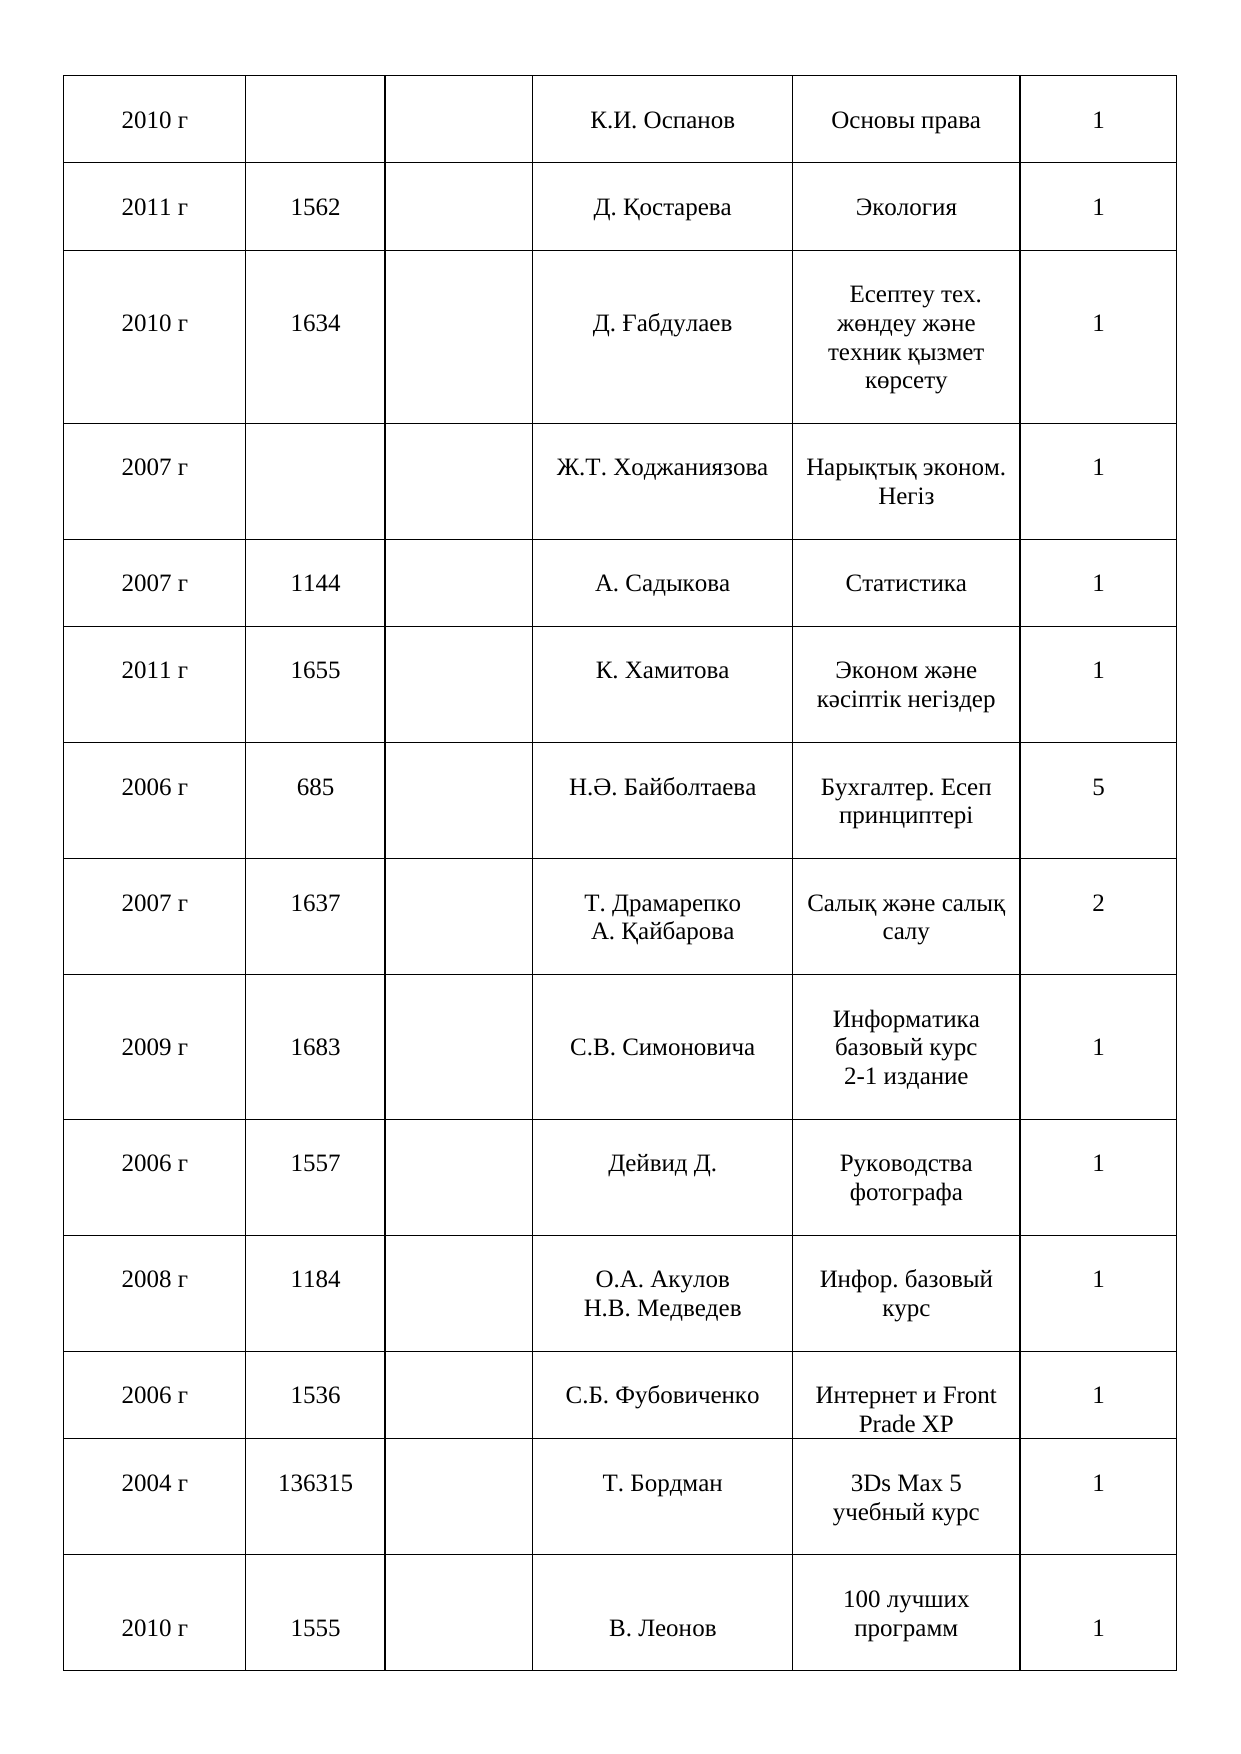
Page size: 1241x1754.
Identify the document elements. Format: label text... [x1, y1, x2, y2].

table_cell Салық және салық салу [793, 859, 1019, 974]
table_cell 2009 г [64, 975, 245, 1119]
table_cell [386, 1120, 532, 1235]
table_cell 2007 г [64, 424, 245, 538]
table_cell [246, 76, 384, 162]
table_cell [386, 975, 532, 1119]
table_cell Информатика базовый курс 2-1 издание [793, 975, 1019, 1119]
table_cell 136315 [246, 1439, 384, 1554]
table_cell [386, 76, 532, 162]
table_cell Т. Бордман [533, 1439, 792, 1554]
table_cell 2010 г [64, 1555, 245, 1670]
table_cell Экология [793, 163, 1019, 249]
table_cell 1536 [246, 1352, 384, 1438]
table_cell О.А. Акулов Н.В. Медведев [533, 1236, 792, 1351]
table_cell 2011 г [64, 627, 245, 742]
table_cell Основы права [793, 76, 1019, 162]
table_cell К. Хамитова [533, 627, 792, 742]
table_cell 2 [1021, 859, 1176, 974]
table_cell 1 [1021, 1439, 1176, 1554]
table_cell [386, 1439, 532, 1554]
table_cell 1655 [246, 627, 384, 742]
table_cell 2010 г [64, 251, 245, 422]
table_cell 1 [1021, 76, 1176, 162]
table_cell 1 [1021, 627, 1176, 742]
table_cell Нарықтық эконом. Негіз [793, 424, 1019, 538]
table_cell 2008 г [64, 1236, 245, 1351]
table_cell 1 [1021, 1352, 1176, 1438]
table_cell 2007 г [64, 540, 245, 626]
table_cell [386, 1352, 532, 1438]
table_cell 2004 г [64, 1439, 245, 1554]
table_cell 2006 г [64, 1120, 245, 1235]
table_cell 2011 г [64, 163, 245, 249]
table_cell 1 [1021, 251, 1176, 422]
table_cell 1 [1021, 163, 1176, 249]
table_cell 1 [1021, 1555, 1176, 1670]
table_cell 100 лучших программ [793, 1555, 1019, 1670]
table_cell С.Б. Фубовиченко [533, 1352, 792, 1438]
table_cell [386, 424, 532, 538]
table_cell 1 [1021, 1236, 1176, 1351]
table_cell 1184 [246, 1236, 384, 1351]
table_cell 1634 [246, 251, 384, 422]
table_cell 1562 [246, 163, 384, 249]
table_cell [386, 1236, 532, 1351]
table_cell 3Ds Max 5 учебный курс [793, 1439, 1019, 1554]
table_cell 5 [1021, 743, 1176, 858]
table_cell Ж.Т. Ходжаниязова [533, 424, 792, 538]
table_cell 685 [246, 743, 384, 858]
table_cell Д. Қостарева [533, 163, 792, 249]
table_cell 1 [1021, 540, 1176, 626]
table_cell С.В. Симоновича [533, 975, 792, 1119]
table_cell В. Леонов [533, 1555, 792, 1670]
table_cell Д. Ғабдулаев [533, 251, 792, 422]
table_cell 2006 г [64, 1352, 245, 1438]
table_cell Статистика [793, 540, 1019, 626]
table_cell [386, 540, 532, 626]
table_cell [386, 163, 532, 249]
table_cell 2007 г [64, 859, 245, 974]
table_cell 1637 [246, 859, 384, 974]
table_cell Инфор. базовый курс [793, 1236, 1019, 1351]
table_cell 1 [1021, 424, 1176, 538]
table_cell 1 [1021, 1120, 1176, 1235]
table_cell Есептеу тех. жөндеу және техник қызмет көрсету [793, 251, 1019, 422]
table_cell [386, 1555, 532, 1670]
table_cell Н.Ә. Байболтаева [533, 743, 792, 858]
table_cell Дейвид Д. [533, 1120, 792, 1235]
table_cell 1555 [246, 1555, 384, 1670]
table_cell [246, 424, 384, 538]
table_cell Т. Драмарепко А. Қайбарова [533, 859, 792, 974]
table_cell 2006 г [64, 743, 245, 858]
table_cell [386, 859, 532, 974]
table_cell [386, 251, 532, 422]
table_cell [386, 743, 532, 858]
table_cell 1 [1021, 975, 1176, 1119]
table_cell Интернет и Front Prade XP [793, 1352, 1019, 1438]
table_cell 1557 [246, 1120, 384, 1235]
table_cell [386, 627, 532, 742]
table_cell 1144 [246, 540, 384, 626]
table_cell Руководства фотографа [793, 1120, 1019, 1235]
table_cell Бухгалтер. Есеп принциптері [793, 743, 1019, 858]
table_cell Эконом және кәсіптік негіздер [793, 627, 1019, 742]
table_cell К.И. Оспанов [533, 76, 792, 162]
table_cell 1683 [246, 975, 384, 1119]
table_cell 2010 г [64, 76, 245, 162]
table_cell А. Садыкова [533, 540, 792, 626]
